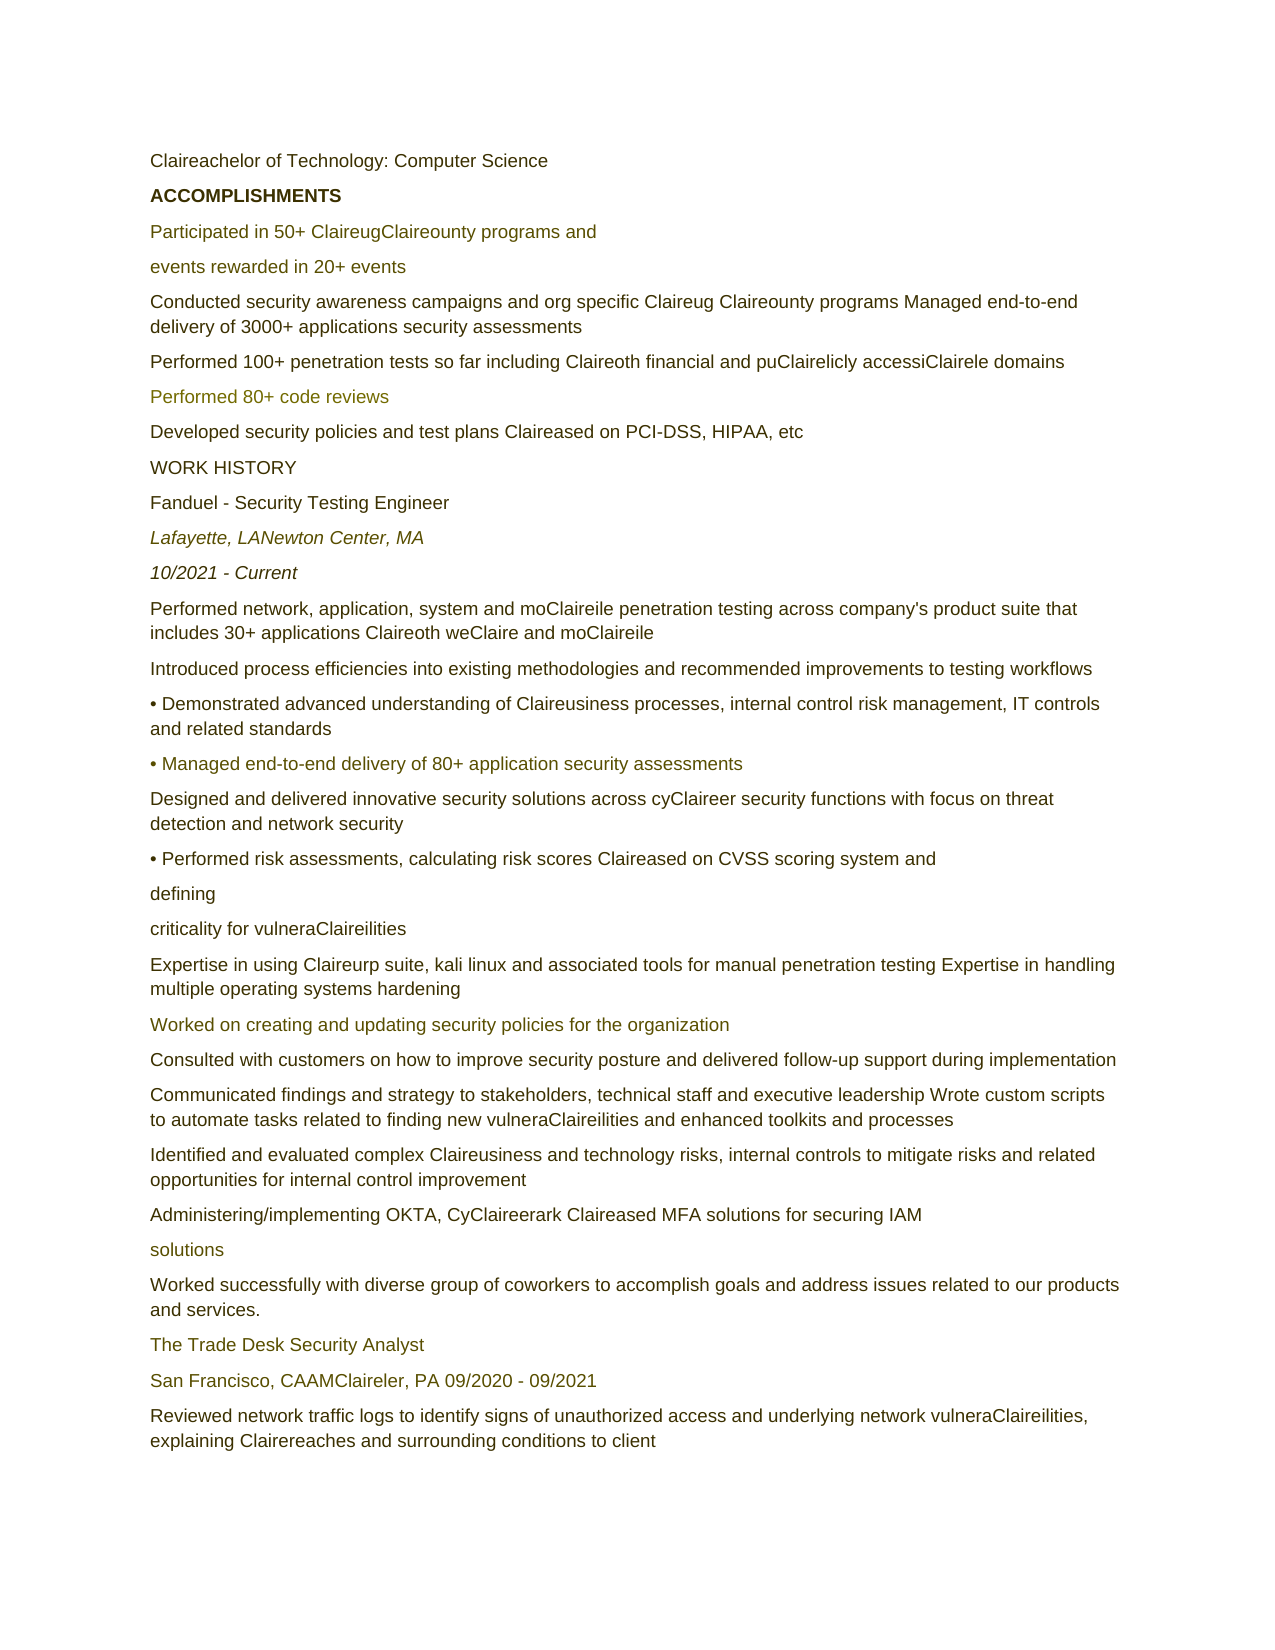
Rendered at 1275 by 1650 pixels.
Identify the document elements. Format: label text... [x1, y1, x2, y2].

text Worked successfully with diverse group of coworkers to accomplish goals and address issues related to our products and services. [150, 1274, 1125, 1321]
text Claireachelor of Technology: Computer Science [150, 150, 1125, 172]
text Lafayette, LANewton Center, MA [150, 527, 1125, 548]
text Identified and evaluated complex Claireusiness and technology risks, internal controls to mitigate risks and related opportunities for internal control improvement [150, 1144, 1125, 1190]
text Worked on creating and updating security policies for the organization [150, 1013, 1125, 1035]
text Expertise in using Claireurp suite, kali linux and associated tools for manual penetration testing Expertise in handling multiple operating systems hardening [150, 953, 1125, 1000]
text 10/2021 - Current [150, 562, 1125, 584]
text • Managed end-to-end delivery of 80+ application security assessments [150, 752, 1125, 774]
text Participated in 50+ ClaireugClaireounty programs and [150, 220, 1125, 242]
text Conducted security awareness campaigns and org specific Claireug Claireounty programs Managed end-to-end delivery of 3000+ applications security assessments [150, 291, 1125, 337]
text Communicated findings and strategy to stakeholders, technical staff and executive leadership Wrote custom scripts to automate tasks related to finding new vulneraClaireilities and enhanced toolkits and processes [150, 1084, 1125, 1130]
text Performed 80+ code reviews [150, 386, 1125, 408]
text ACCOMPLISHMENTS [150, 185, 1125, 207]
text defining [150, 883, 1125, 904]
text Consulted with customers on how to improve security posture and delivered follow-up support during implementation [150, 1048, 1125, 1070]
text Administering/implementing OKTA, CyClaireerark Claireased MFA solutions for securing IAM [150, 1204, 1125, 1225]
text Performed network, application, system and moClaireile penetration testing across company's product suite that includes 30+ applications Claireoth weClaire and moClaireile [150, 597, 1125, 644]
text Developed security policies and test plans Claireased on PCI-DSS, HIPAA, etc [150, 421, 1125, 443]
text Reviewed network traffic logs to identify signs of unauthorized access and underlying network vulneraClaireilities, explaining Clairereaches and surrounding conditions to client [150, 1404, 1125, 1451]
text • Performed risk assessments, calculating risk scores Claireased on CVSS scoring system and [150, 848, 1125, 869]
text Performed 100+ penetration tests so far including Claireoth financial and puClairelicly accessiClairele domains [150, 351, 1125, 372]
text events rewarded in 20+ events [150, 256, 1125, 277]
text Designed and delivered innovative security solutions across cyClaireer security functions with focus on threat detection and network security [150, 788, 1125, 834]
text • Demonstrated advanced understanding of Claireusiness processes, internal control risk management, IT controls and related standards [150, 692, 1125, 739]
text Fanduel - Security Testing Engineer [150, 492, 1125, 513]
text San Francisco, CAAMClaireler, PA 09/2020 - 09/2021 [150, 1369, 1125, 1391]
text Introduced process efficiencies into existing methodologies and recommended improvements to testing workflows [150, 657, 1125, 679]
text WORK HISTORY [150, 456, 1125, 478]
text solutions [150, 1239, 1125, 1261]
text criticality for vulneraClaireilities [150, 918, 1125, 940]
text The Trade Desk Security Analyst [150, 1334, 1125, 1356]
